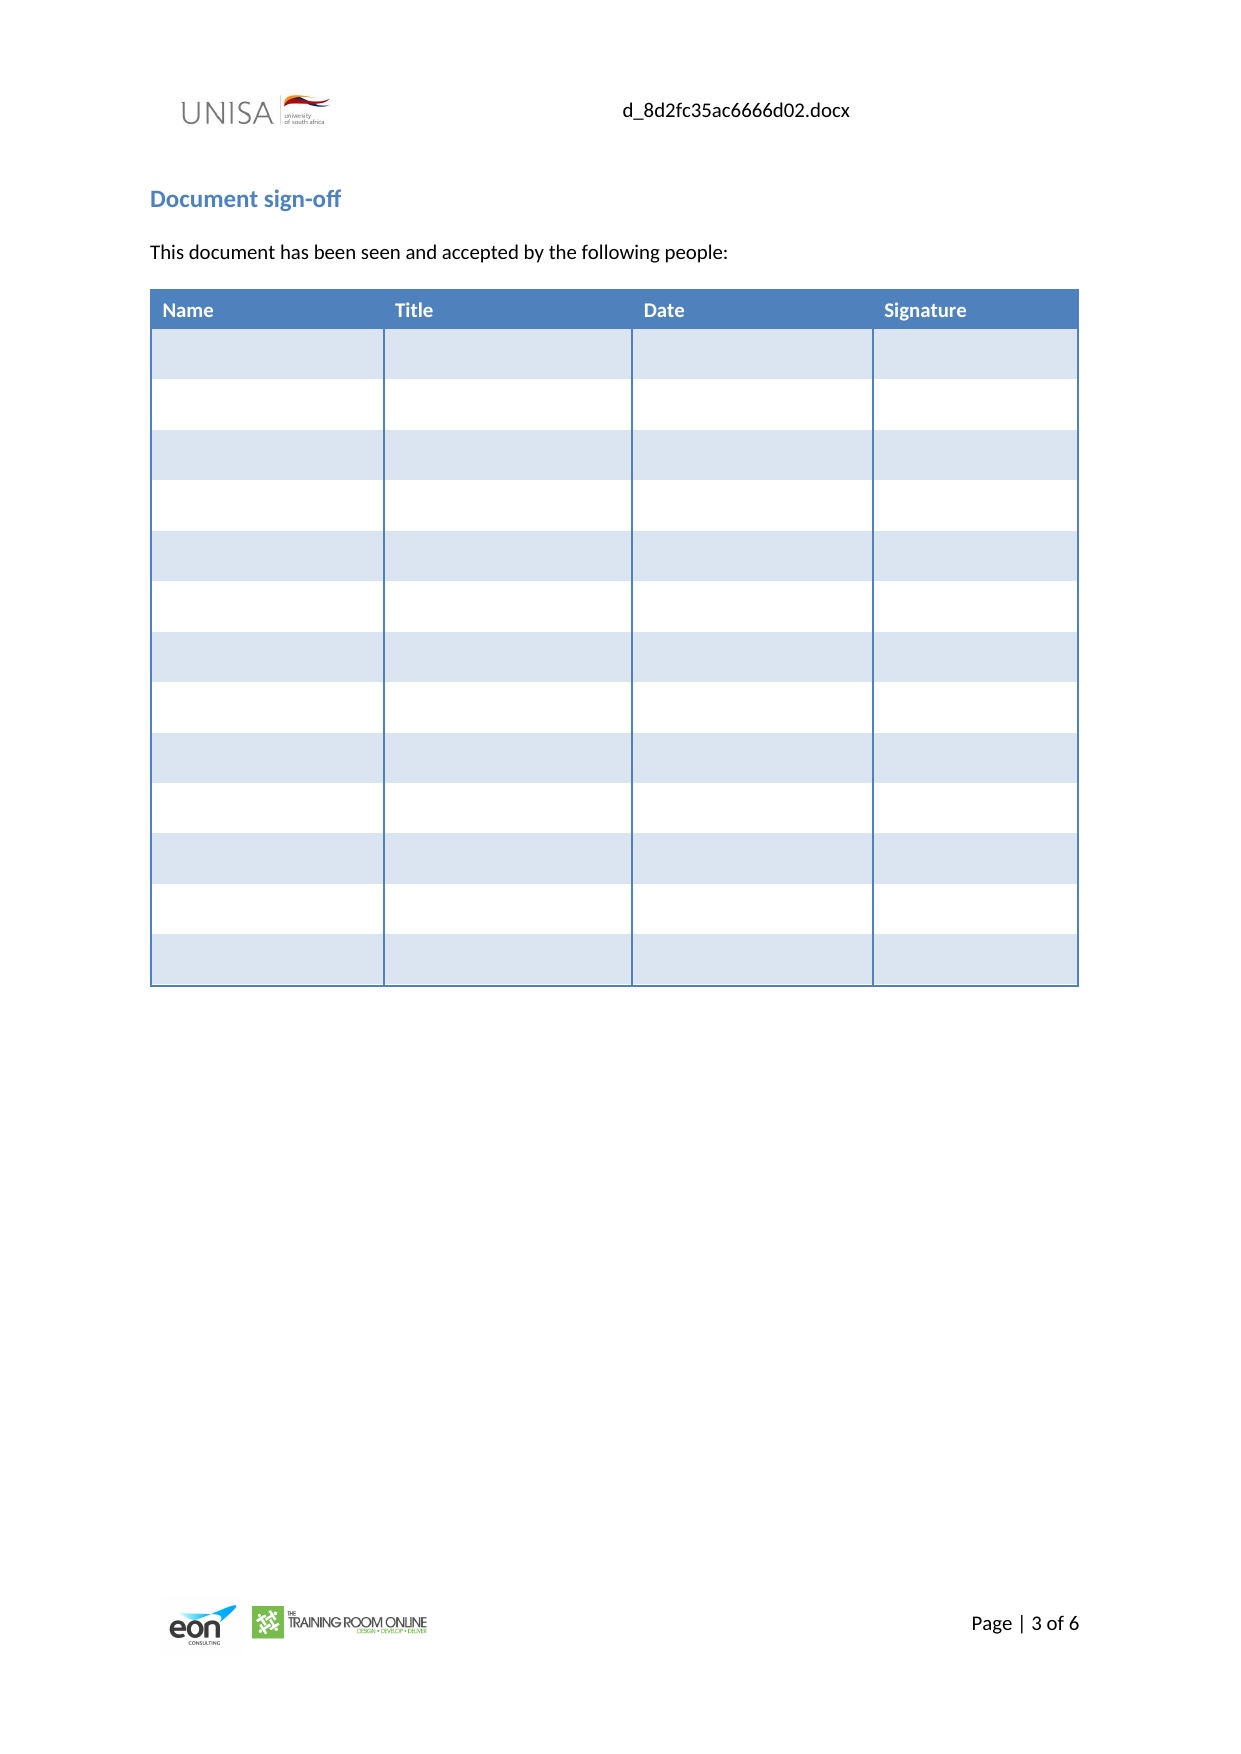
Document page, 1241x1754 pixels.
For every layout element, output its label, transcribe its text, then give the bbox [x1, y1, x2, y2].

table_cell [633, 682, 872, 732]
subtitle This document has been seen and accepted by the following people: [150, 239, 1090, 264]
table_header Title [385, 291, 631, 329]
table_cell [633, 329, 872, 379]
table_cell [874, 531, 1077, 581]
table_cell [385, 430, 631, 480]
table_cell [874, 682, 1077, 732]
table_cell [385, 682, 631, 732]
table_cell [633, 380, 872, 430]
table_cell [152, 934, 383, 984]
table_cell [152, 783, 383, 833]
table_cell [633, 480, 872, 531]
table_cell [152, 329, 383, 379]
table_cell [874, 783, 1077, 833]
table_cell [152, 733, 383, 783]
table_cell [385, 733, 631, 783]
table_cell [385, 531, 631, 581]
table_cell [152, 581, 383, 632]
table_cell [152, 682, 383, 732]
table_header Name [152, 291, 383, 329]
table_cell [385, 480, 631, 531]
table_cell [152, 380, 383, 430]
table_cell [385, 783, 631, 833]
table_cell [152, 531, 383, 581]
table_cell [633, 430, 872, 480]
table_cell [633, 833, 872, 884]
table_cell [874, 632, 1077, 682]
table_header Date [633, 291, 872, 329]
table_cell [385, 581, 631, 632]
table_cell [874, 833, 1077, 884]
table_cell [152, 480, 383, 531]
table_cell [633, 581, 872, 632]
table_cell [385, 632, 631, 682]
table_cell [633, 632, 872, 682]
table_cell [874, 581, 1077, 632]
table_cell [385, 934, 631, 984]
table_header Signature [874, 291, 1077, 329]
table_cell [385, 833, 631, 884]
table_cell [152, 430, 383, 480]
table_cell [385, 380, 631, 430]
table_cell [633, 531, 872, 581]
table_cell [874, 480, 1077, 531]
table_cell [633, 884, 872, 934]
table_cell [874, 733, 1077, 783]
table_cell [874, 329, 1077, 379]
table_cell [633, 783, 872, 833]
table_cell [633, 934, 872, 984]
table_cell [385, 884, 631, 934]
table_cell [874, 884, 1077, 934]
subtitle Document sign-off [150, 183, 1090, 214]
table_cell [152, 632, 383, 682]
table_cell [874, 934, 1077, 984]
table_cell [633, 733, 872, 783]
table_cell [874, 380, 1077, 430]
table_cell [874, 430, 1077, 480]
table_cell [385, 329, 631, 379]
table_cell [152, 833, 383, 884]
picture [161, 73, 348, 146]
table_cell [152, 884, 383, 934]
picture [161, 1590, 434, 1655]
